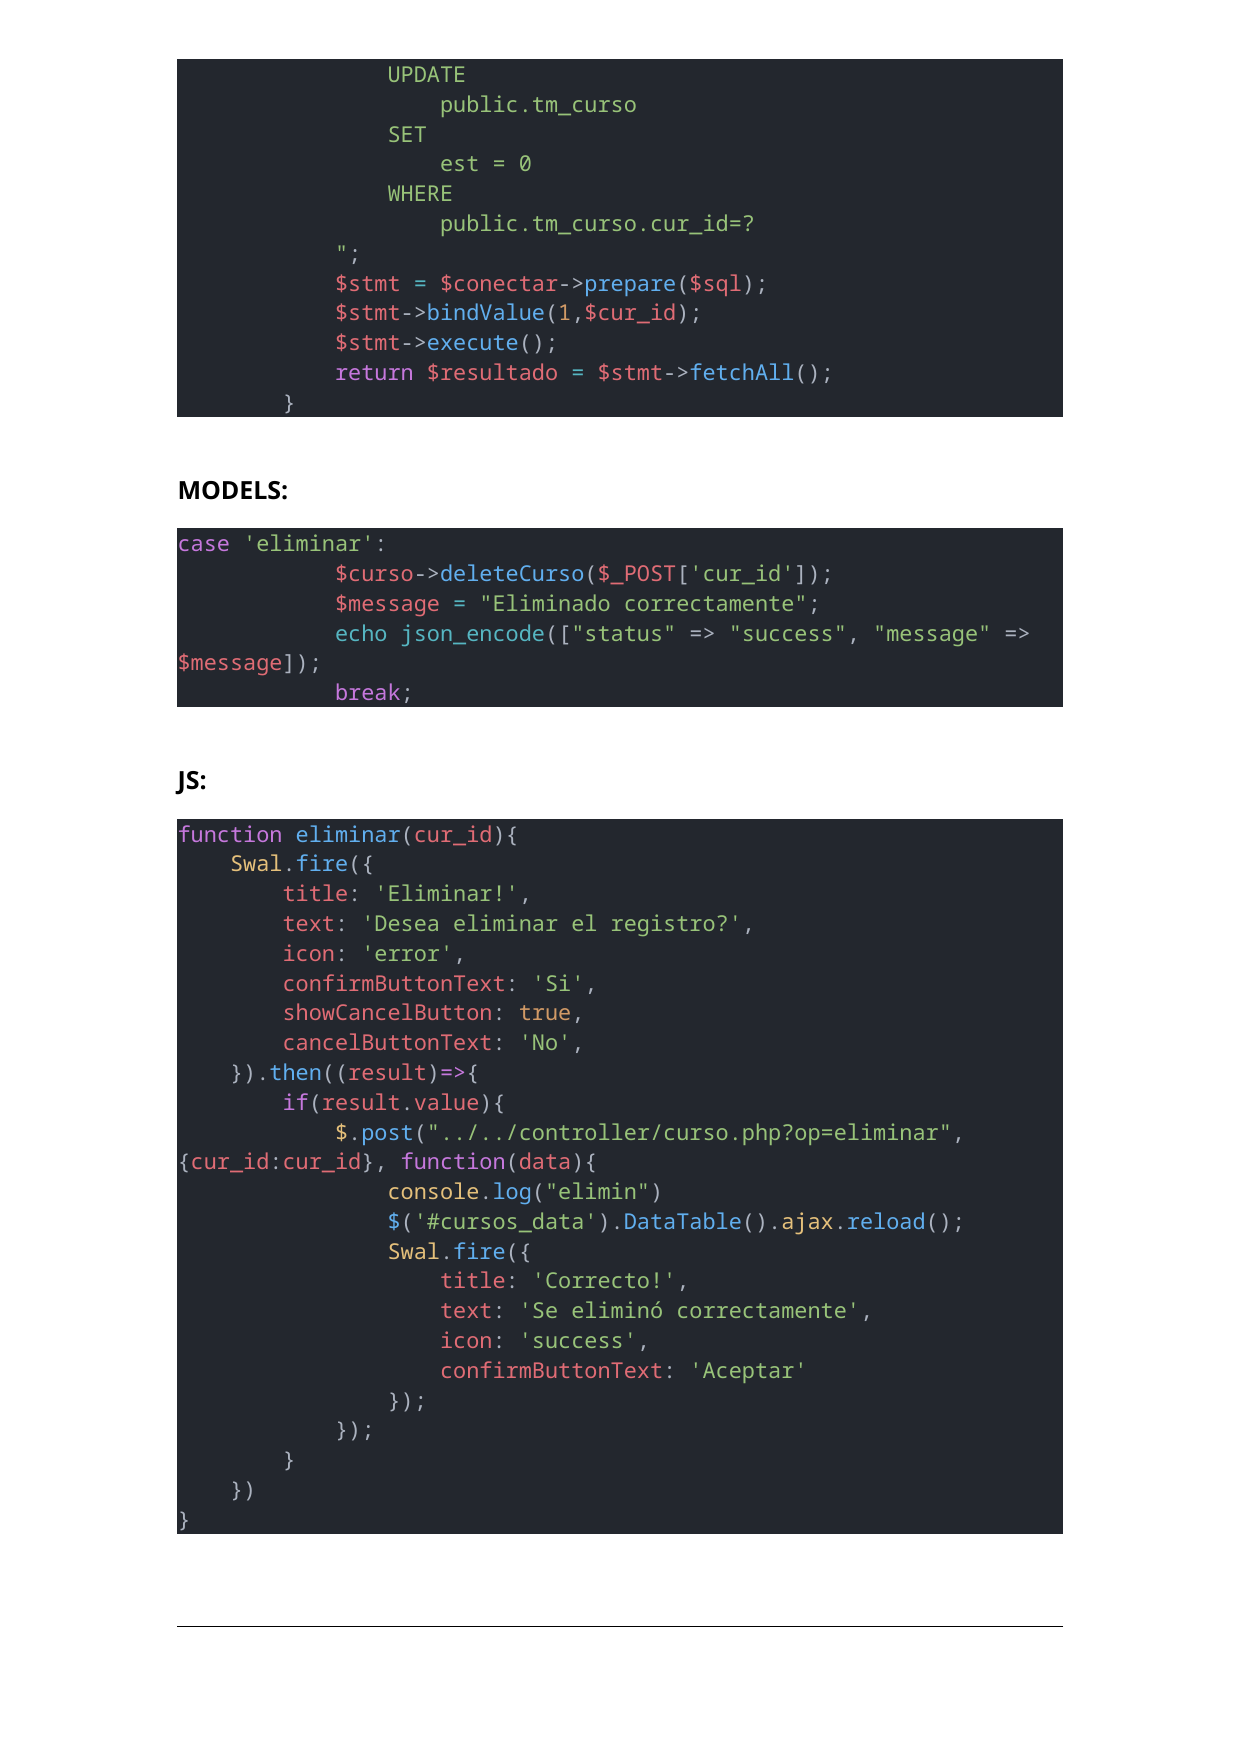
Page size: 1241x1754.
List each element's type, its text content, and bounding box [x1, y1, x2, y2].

text $stmt->execute(); [177, 327, 1063, 357]
text echo json_encode(["status" => "success", "message" => $message]); [177, 618, 1063, 677]
text function eliminar(cur_id){ [177, 819, 1063, 848]
text SET [177, 119, 1063, 148]
text if(result.value){ [177, 1087, 1063, 1117]
text }); [177, 1414, 1063, 1444]
text title: 'Correcto!', [177, 1266, 1063, 1295]
text }) [177, 1474, 1063, 1504]
text WHERE [177, 178, 1063, 208]
text $curso->deleteCurso($_POST['cur_id']); [177, 558, 1063, 588]
text "; [177, 238, 1063, 268]
text UPDATE [177, 59, 1063, 89]
text confirmButtonText: 'Aceptar' [177, 1355, 1063, 1385]
text $message = "Eliminado correctamente"; [177, 588, 1063, 618]
text return $resultado = $stmt->fetchAll(); [177, 357, 1063, 387]
text }).then((result)=>{ [177, 1057, 1063, 1087]
text MODELS: [177, 472, 1063, 506]
text } [177, 1444, 1063, 1474]
text Swal.fire({ [177, 848, 1063, 878]
text title: 'Eliminar!', [177, 878, 1063, 908]
text $stmt->bindValue(1,$cur_id); [177, 297, 1063, 327]
text break; [177, 677, 1063, 707]
text } [177, 1504, 1063, 1534]
text case 'eliminar': [177, 528, 1063, 558]
text $('#cursos_data').DataTable().ajax.reload(); [177, 1206, 1063, 1236]
text Swal.fire({ [177, 1236, 1063, 1266]
text console.log("elimin") [177, 1176, 1063, 1206]
text confirmButtonText: 'Si', [177, 968, 1063, 997]
text cancelButtonText: 'No', [177, 1027, 1063, 1057]
text est = 0 [177, 148, 1063, 178]
text $.post("../../controller/curso.php?op=eliminar",{cur_id:cur_id}, function(data){ [177, 1117, 1063, 1176]
text }); [177, 1385, 1063, 1414]
text icon: 'error', [177, 938, 1063, 968]
text $stmt = $conectar->prepare($sql); [177, 268, 1063, 297]
text } [177, 387, 1063, 417]
text showCancelButton: true, [177, 997, 1063, 1027]
text JS: [177, 763, 1063, 797]
text text: 'Desea eliminar el registro?', [177, 908, 1063, 938]
text icon: 'success', [177, 1325, 1063, 1355]
text public.tm_curso [177, 89, 1063, 119]
text public.tm_curso.cur_id=? [177, 208, 1063, 238]
text text: 'Se eliminó correctamente', [177, 1295, 1063, 1325]
